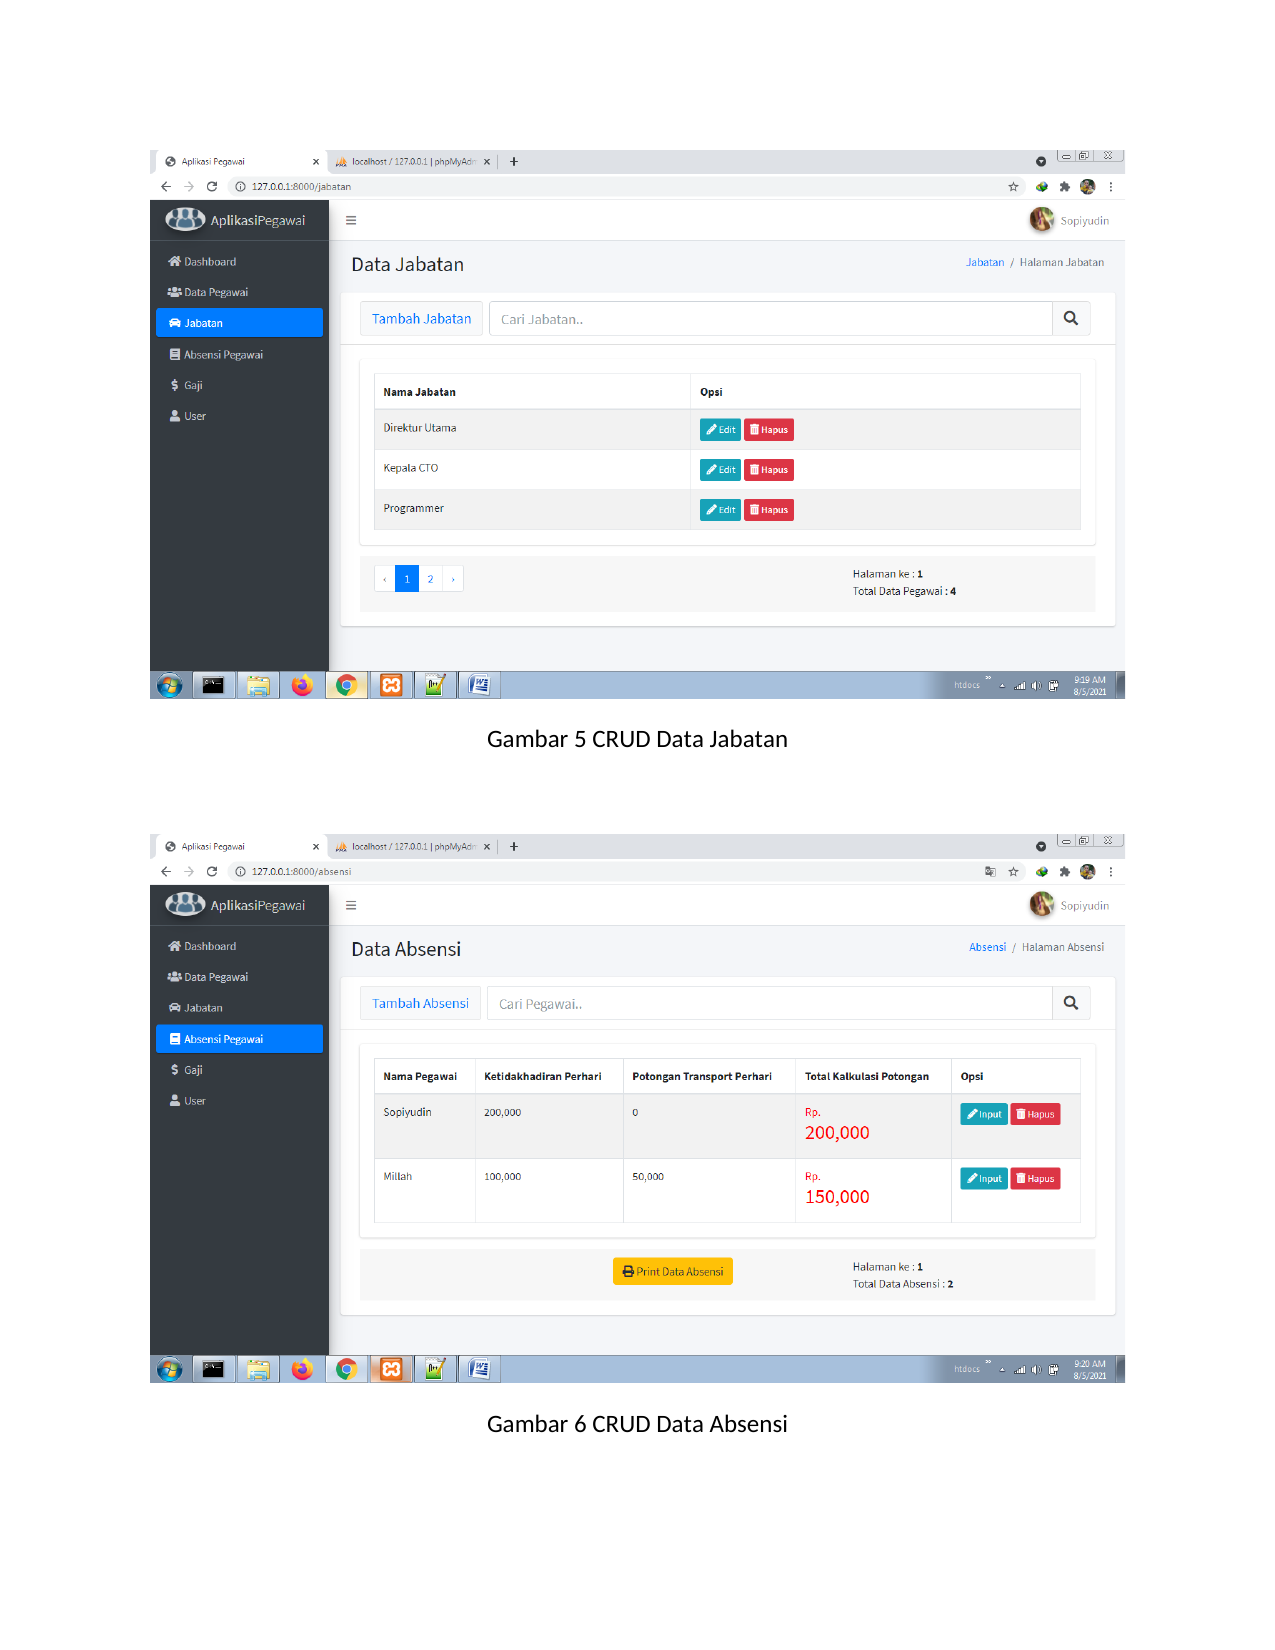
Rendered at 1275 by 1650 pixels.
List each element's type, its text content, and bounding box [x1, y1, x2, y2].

text Gambar 5 CRUD Data Jabatan [150, 723, 1125, 754]
picture [150, 834, 1125, 1383]
picture [150, 150, 1125, 699]
text Gambar 6 CRUD Data Absensi [150, 1408, 1125, 1438]
